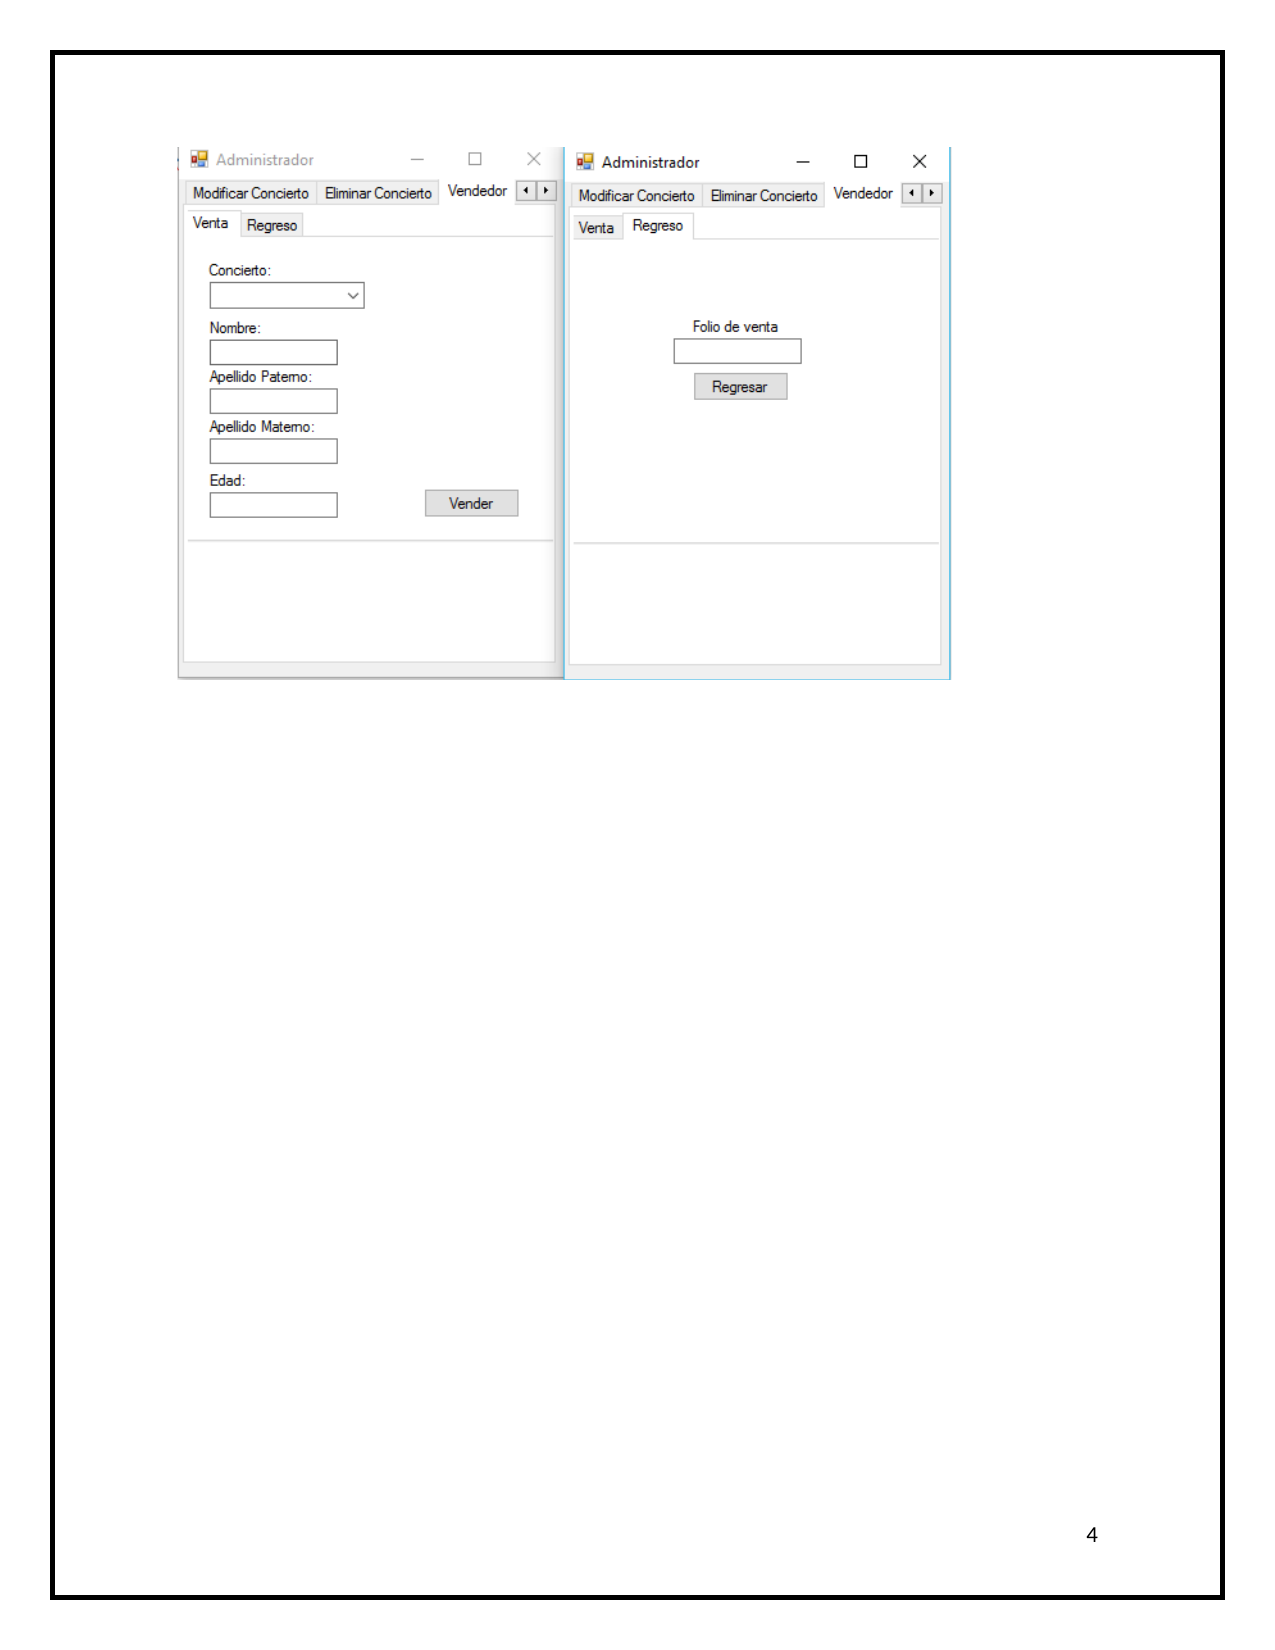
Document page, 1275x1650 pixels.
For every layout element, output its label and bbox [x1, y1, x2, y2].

picture [177, 147, 952, 680]
